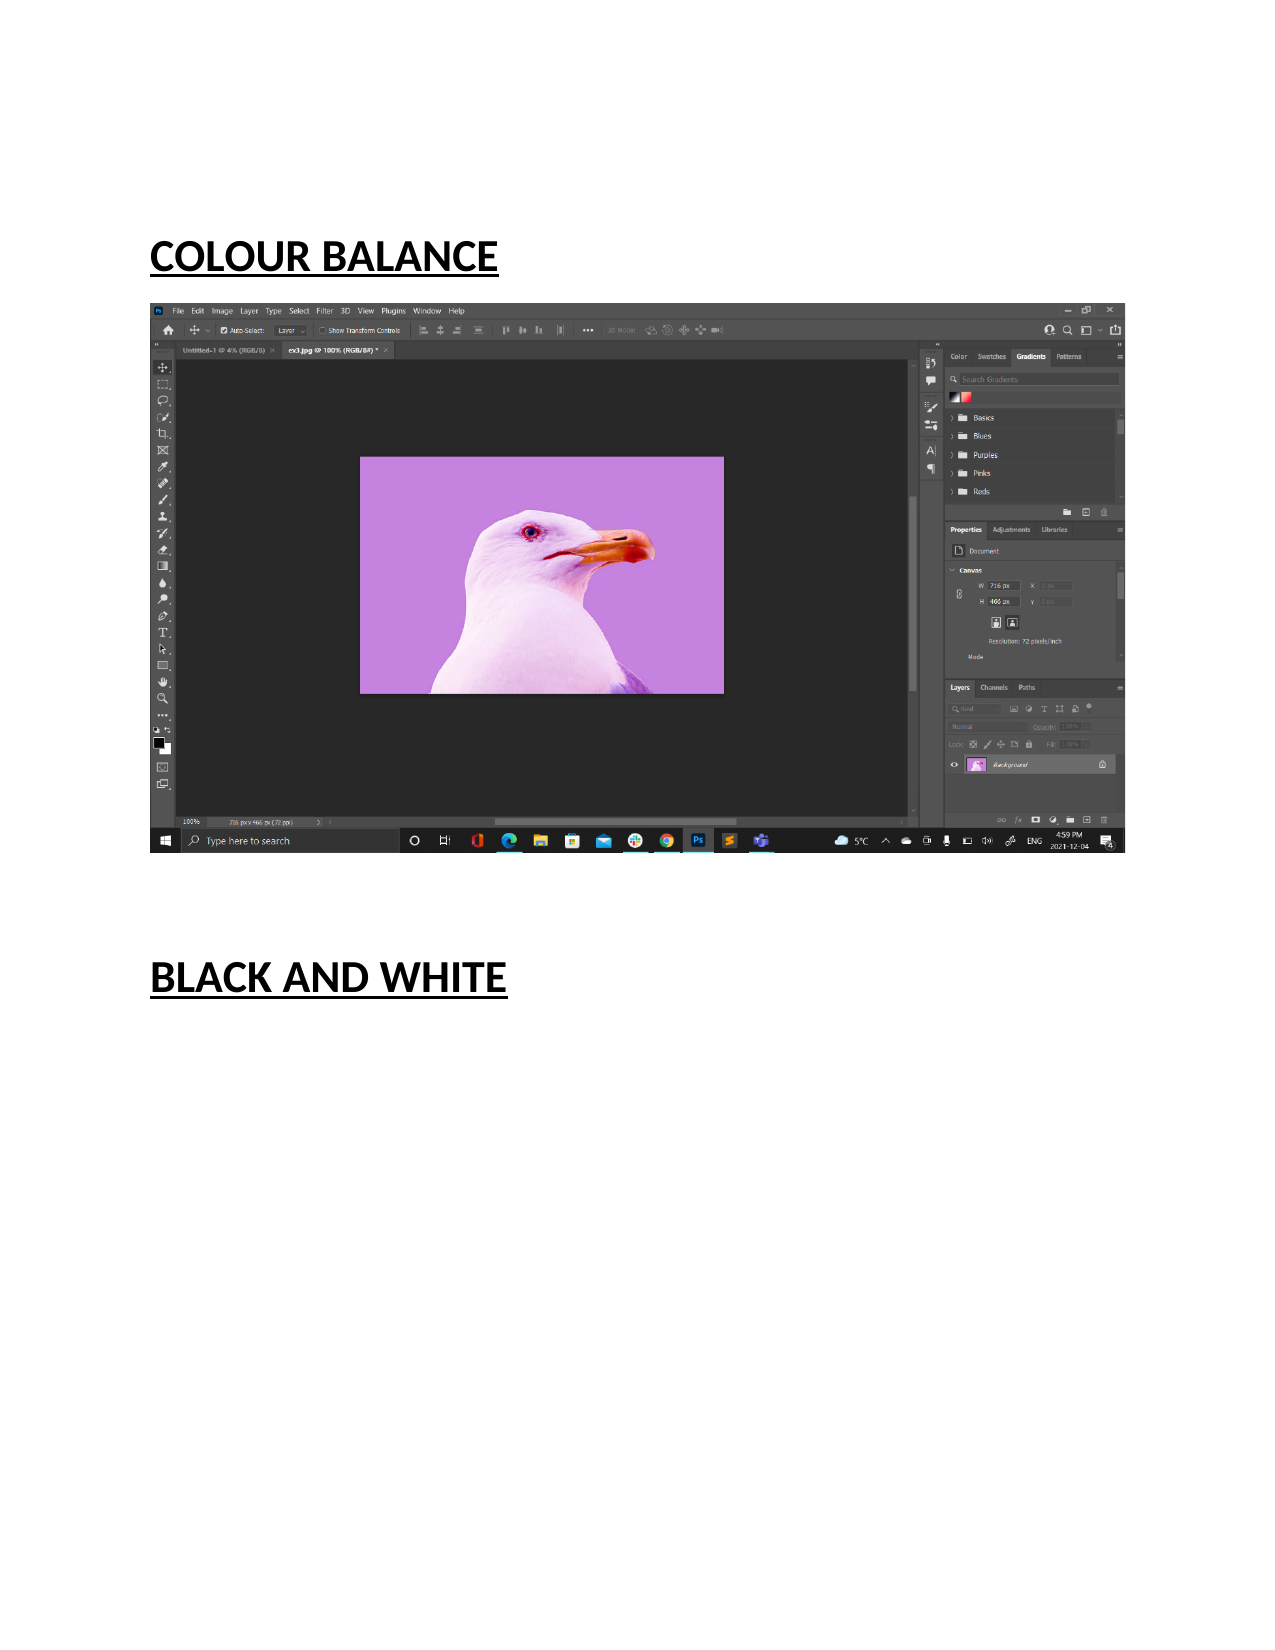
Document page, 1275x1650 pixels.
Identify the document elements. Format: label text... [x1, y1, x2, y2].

text COLOUR BALANCE [150, 227, 1125, 283]
text BLACK AND WHITE [150, 948, 1125, 1004]
picture [150, 303, 1125, 853]
